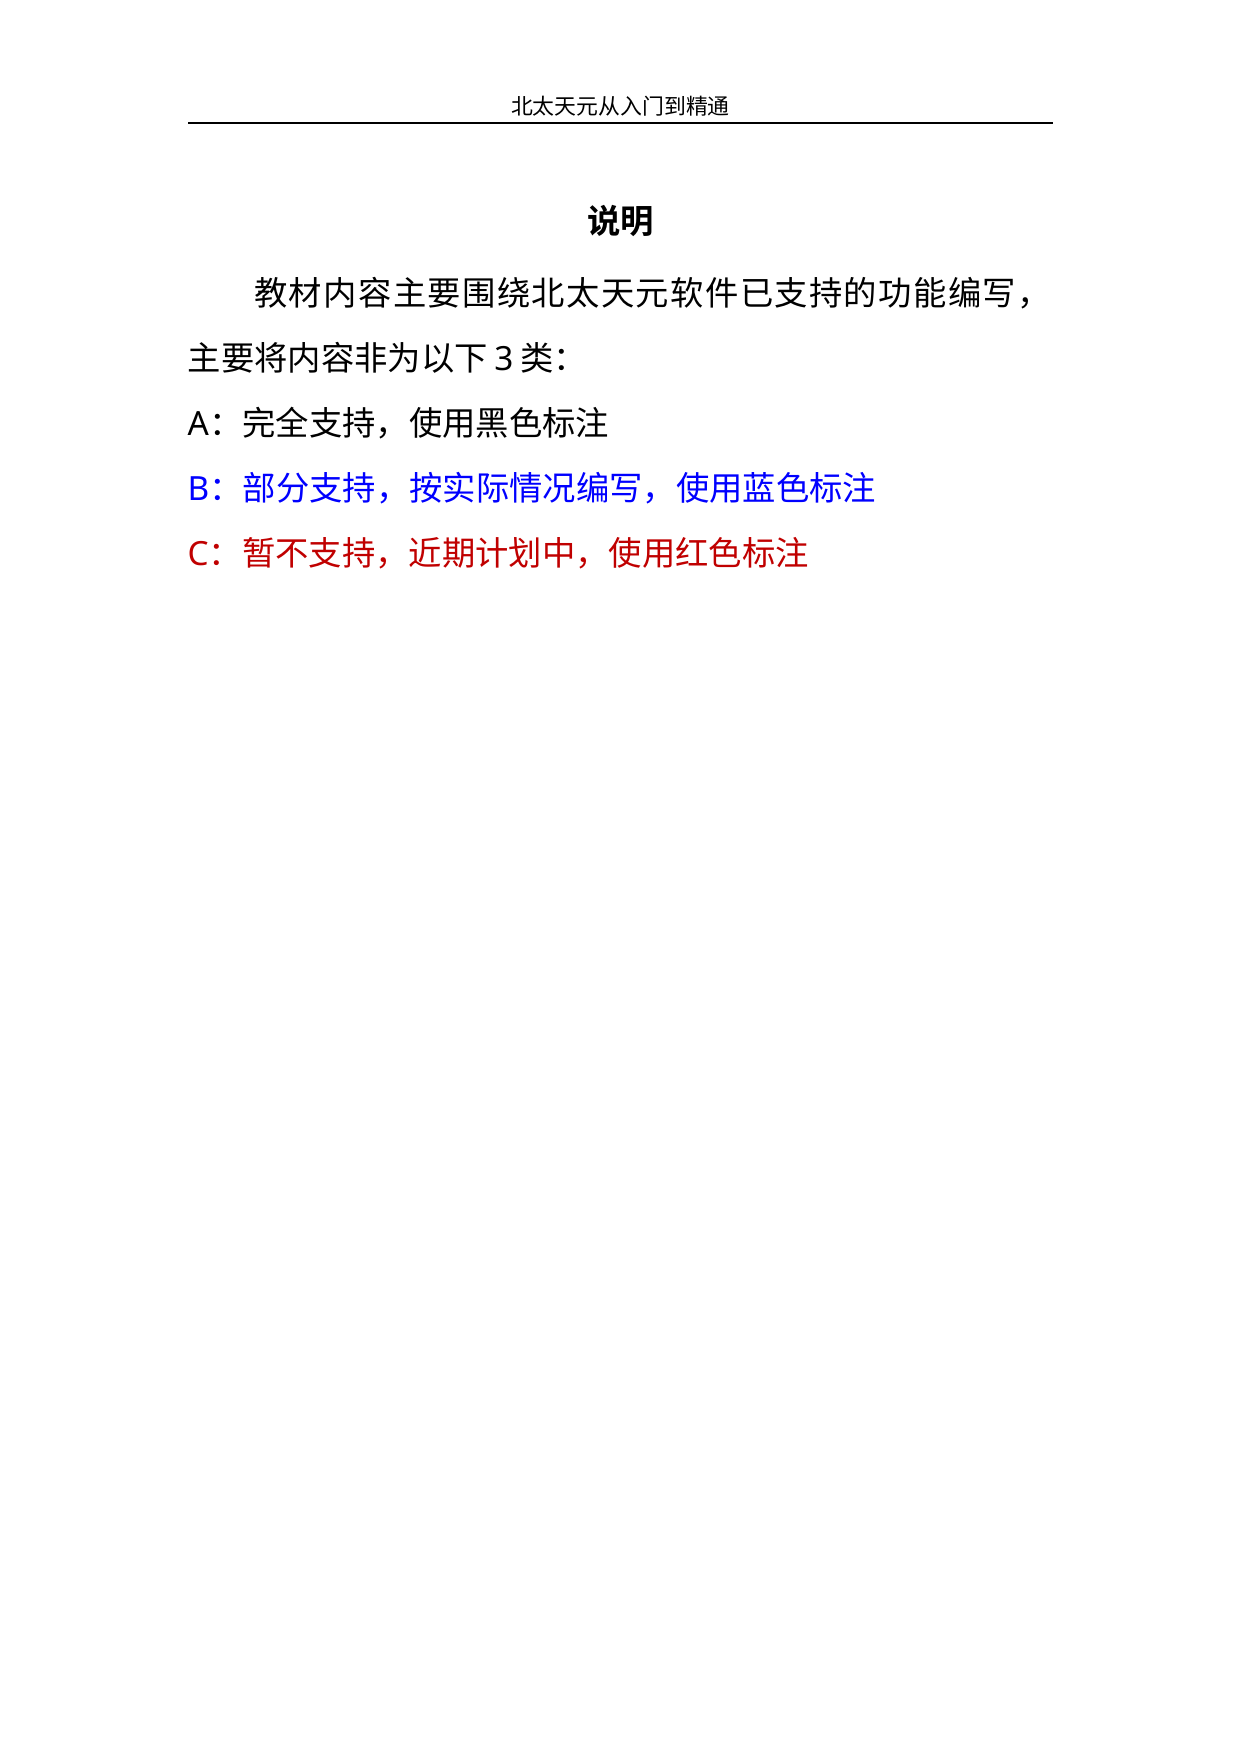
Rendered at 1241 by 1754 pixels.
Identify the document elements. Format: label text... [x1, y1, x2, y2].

text 教材内容主要围绕北太天元软件已支持的功能编写，主要将内容非为以下3类： [187, 258, 1053, 388]
title 说明 [187, 187, 1053, 252]
text C：暂不支持，近期计划中，使用红色标注 [187, 518, 1053, 583]
text B：部分支持，按实际情况编写，使用蓝色标注 [187, 453, 1053, 518]
text A：完全支持，使用黑色标注 [187, 388, 1053, 453]
